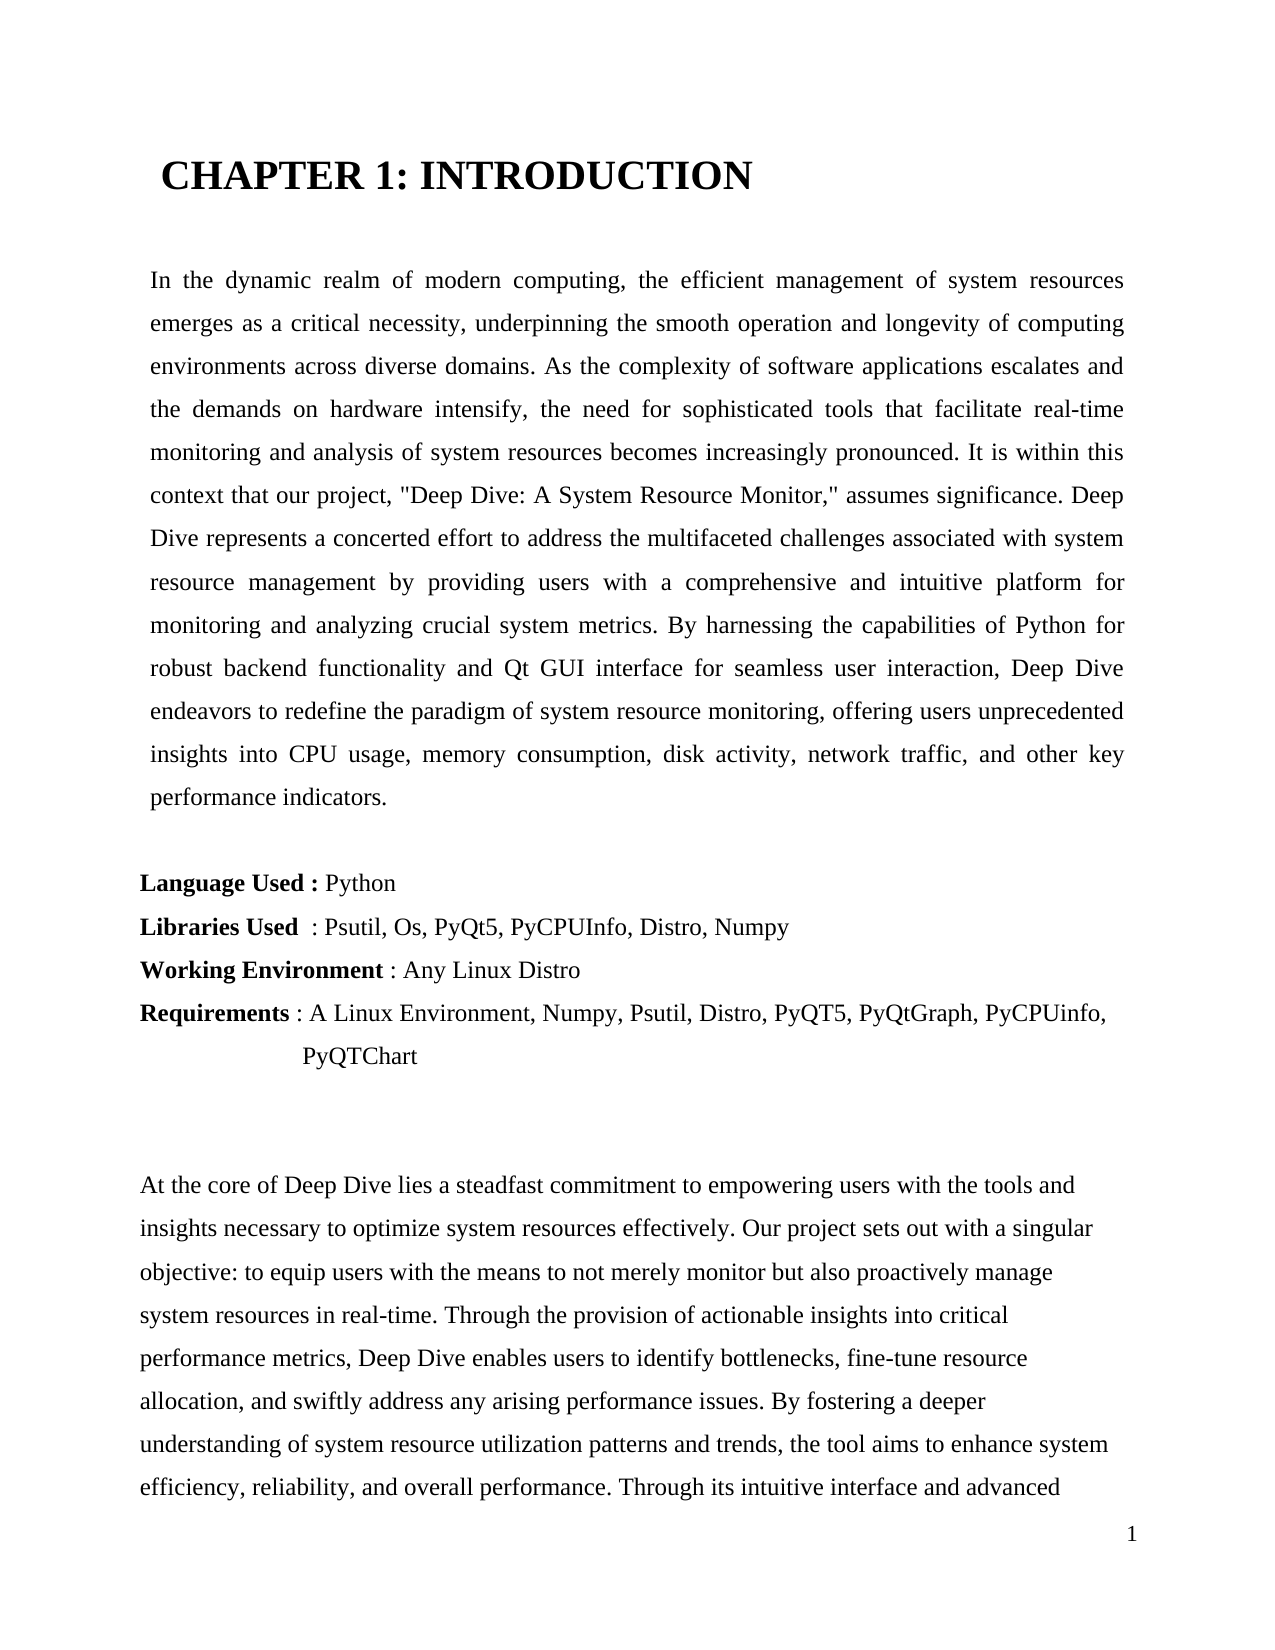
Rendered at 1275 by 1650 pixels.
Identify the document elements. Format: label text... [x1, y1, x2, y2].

text Working Environment : Any Linux Distro [139, 955, 1118, 983]
text Requirements : A Linux Environment, Numpy, Psutil, Distro, PyQT5, PyQtGraph, PyCPUinfo, [139, 998, 1118, 1027]
text Libraries Used : Psutil, Os, PyQt5, PyCPUInfo, Distro, Numpy [139, 912, 1118, 940]
text Language Used : Python [139, 868, 1118, 897]
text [139, 1170, 1118, 1501]
text In the dynamic realm of modern computing, the efficient management of system resources emerges as a critical necessity, underpinning the smooth operation and longevity of computing environments across diverse domains. As the complexity of software applications escalates and the demands on hardware intensify, the need for sophisticated tools that facilitate real-time monitoring and analysis of system resources becomes increasingly pronounced. It is within this context that our project, "Deep Dive: A System Resource Monitor," assumes significance. Deep Dive represents a concerted effort to address the multifaceted challenges associated with system resource management by providing users with a comprehensive and intuitive platform for monitoring and analyzing crucial system metrics. By harnessing the capabilities of Python for robust backend functionality and Qt GUI interface for seamless user interaction, Deep Dive endeavors to redefine the paradigm of system resource monitoring, offering users unprecedented insights into CPU usage, memory consumption, disk activity, network traffic, and other key performance indicators. [150, 265, 1125, 811]
text PyQTChart [139, 1041, 1118, 1070]
subtitle CHAPTER 1: INTRODUCTION [150, 150, 1137, 198]
